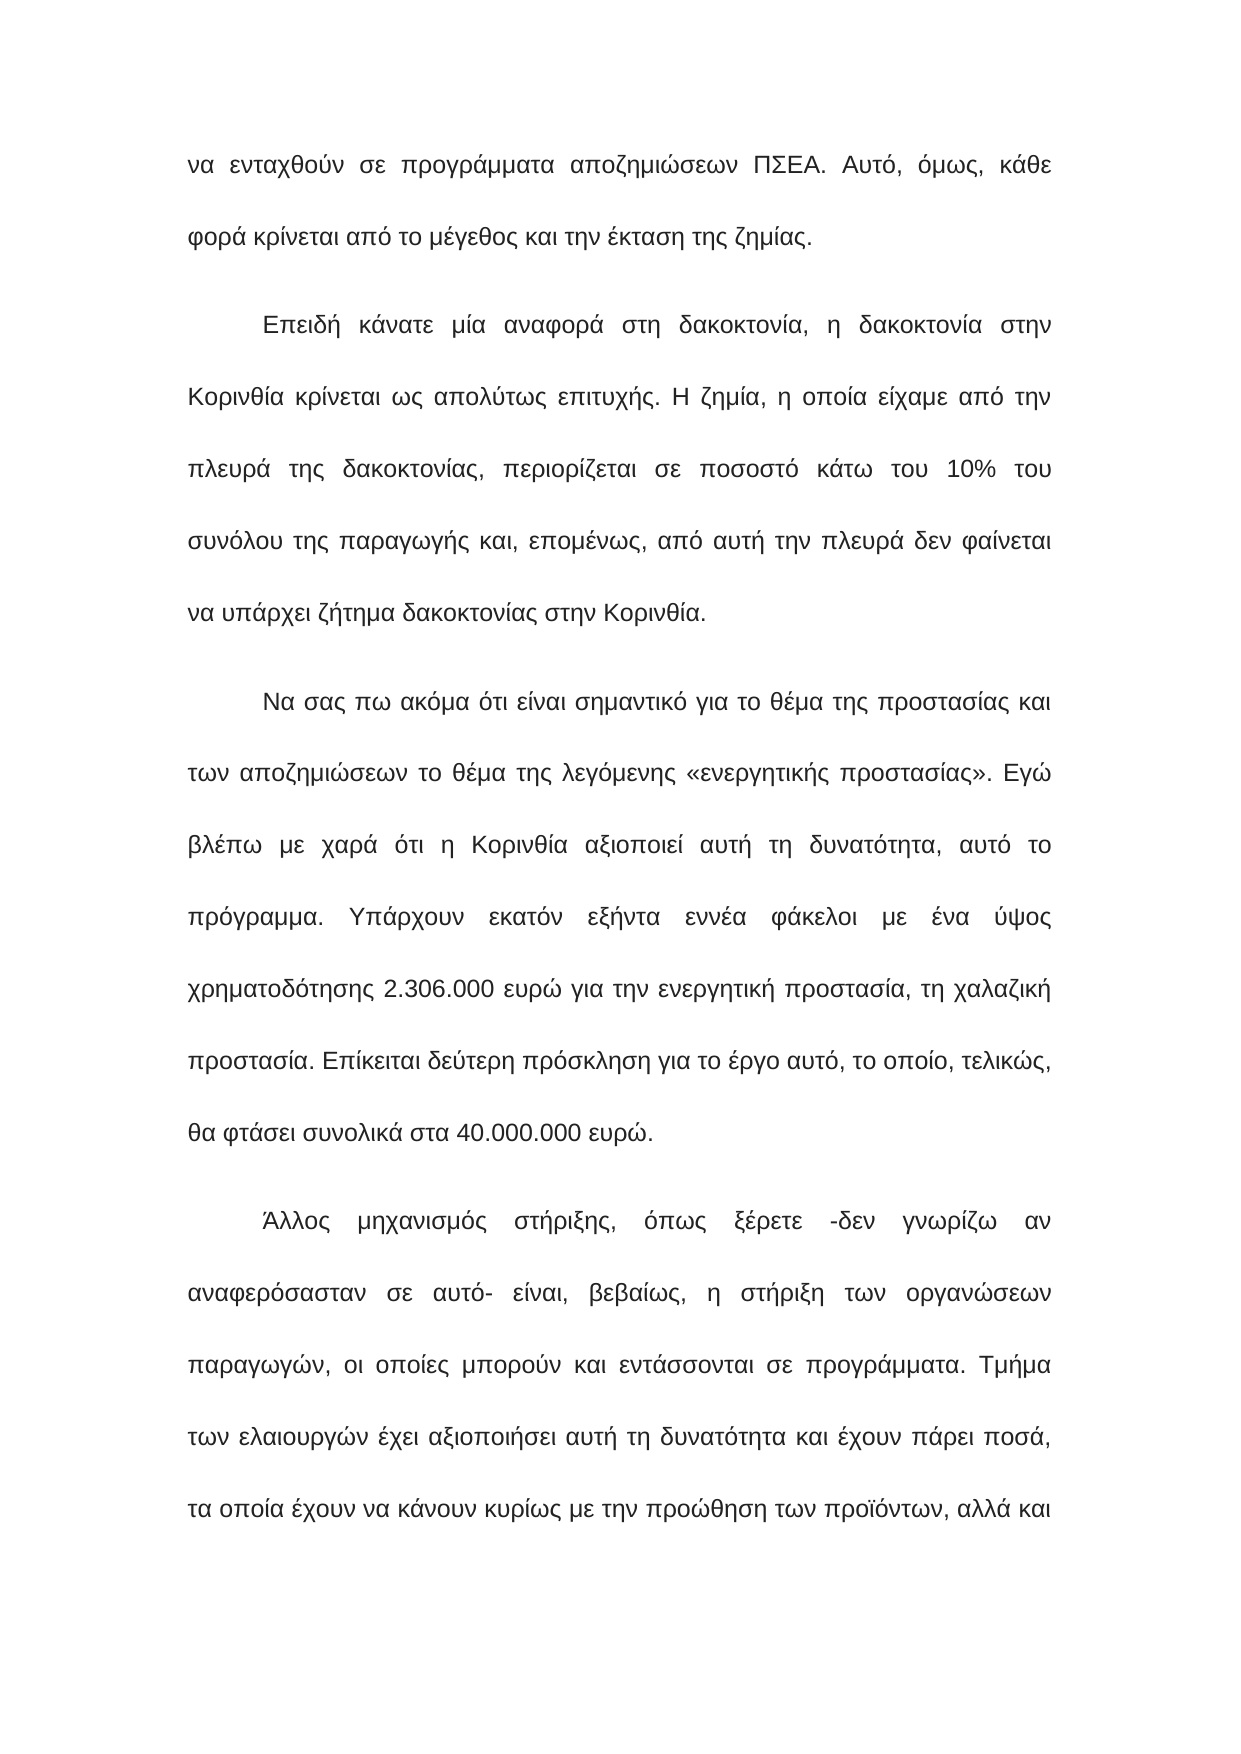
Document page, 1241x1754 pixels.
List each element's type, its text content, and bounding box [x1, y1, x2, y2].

text Να σας πω ακόμα ότι είναι σημαντικό για το θέμα της προστασίας και των αποζημιώσεων το θέμα της λεγόμενης «ενεργητικής προστασίας». Εγώ βλέπω με χαρά ότι η Κορινθία αξιοποιεί αυτή τη δυνατότητα, αυτό το πρόγραμμα. Υπάρχουν εκατόν εξήντα εννέα φάκελοι με ένα ύψος χρηματοδότησης 2.306.000 ευρώ για την ενεργητική προστασία, τη χαλαζική προστασία. Επίκειται δεύτερη πρόσκληση για το έργο αυτό, το οποίο, τελικώς, θα φτάσει συνολικά στα 40.000.000 ευρώ. [187, 770, 1053, 1146]
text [187, 1434, 1053, 1504]
text Να σας πω ακόμα ότι είναι σημαντικό για το θέμα της προστασίας και των αποζημιώσεων το θέμα της λεγόμενης «ενεργητικής προστασίας». Εγώ βλέπω με χαρά ότι η Κορινθία αξιοποιεί αυτή τη δυνατότητα, αυτό το πρόγραμμα. Υπάρχουν εκατόν εξήντα εννέα φάκελοι με ένα ύψος χρηματοδότησης 2.306.000 ευρώ για την ενεργητική προστασία, τη χαλαζική προστασία. Επίκειται δεύτερη πρόσκληση για το έργο αυτό, το οποίο, τελικώς, θα φτάσει συνολικά στα 40.000.000 ευρώ. [187, 686, 1053, 768]
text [187, 161, 1053, 251]
text Επειδή κάνατε μία αναφορά στη δακοκτονία, η δακοκτονία στην Κορινθία κρίνεται ως απολύτως επιτυχής. Η ζημία, η οποία είχαμε από την πλευρά της δακοκτονίας, περιορίζεται σε ποσοστό κάτω του 10% του συνόλου της παραγωγής και, επομένως, από αυτή την πλευρά δεν φαίνεται να υπάρχει ζήτημα δακοκτονίας στην Κορινθία. [187, 310, 1053, 627]
